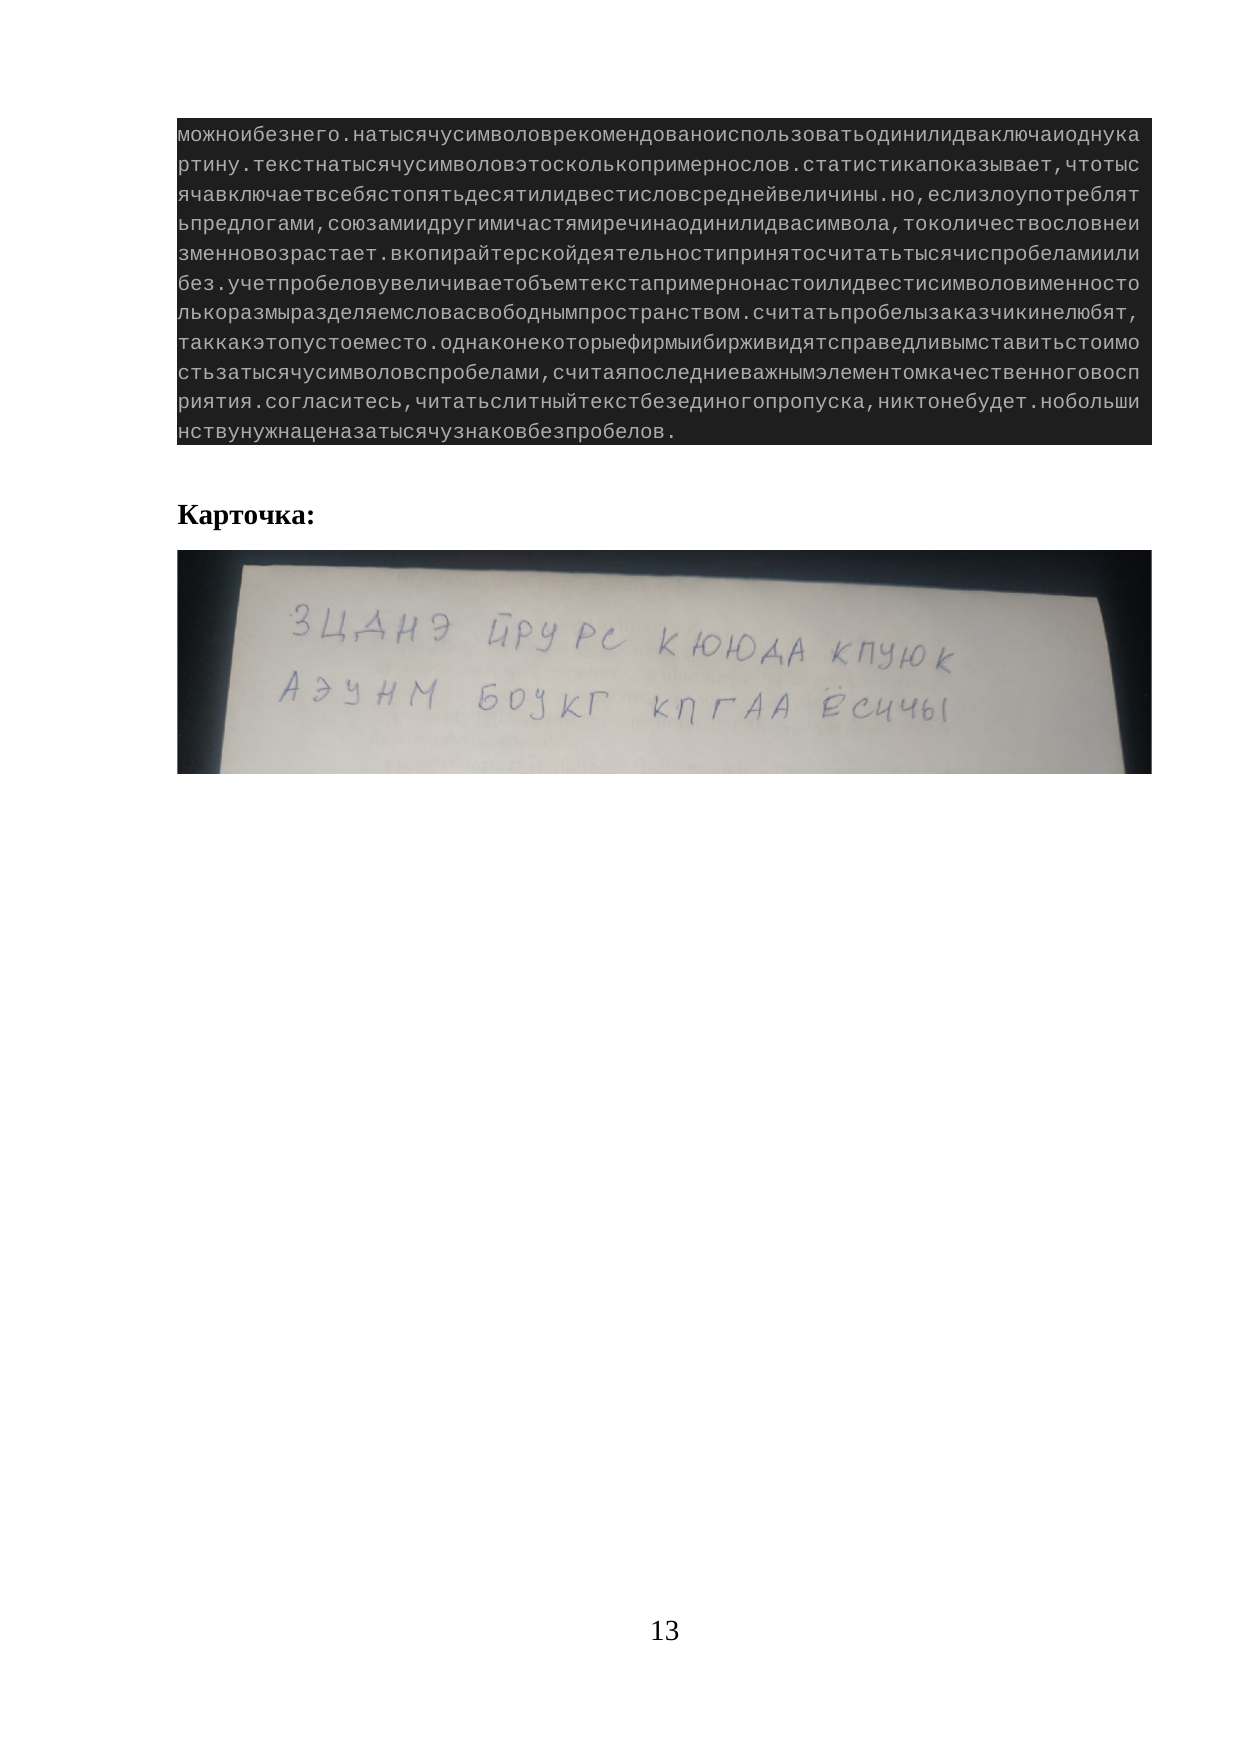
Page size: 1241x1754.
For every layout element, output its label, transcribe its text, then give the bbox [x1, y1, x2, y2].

text Карточка: [177, 497, 1152, 531]
picture [177, 550, 1152, 774]
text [177, 118, 1152, 445]
